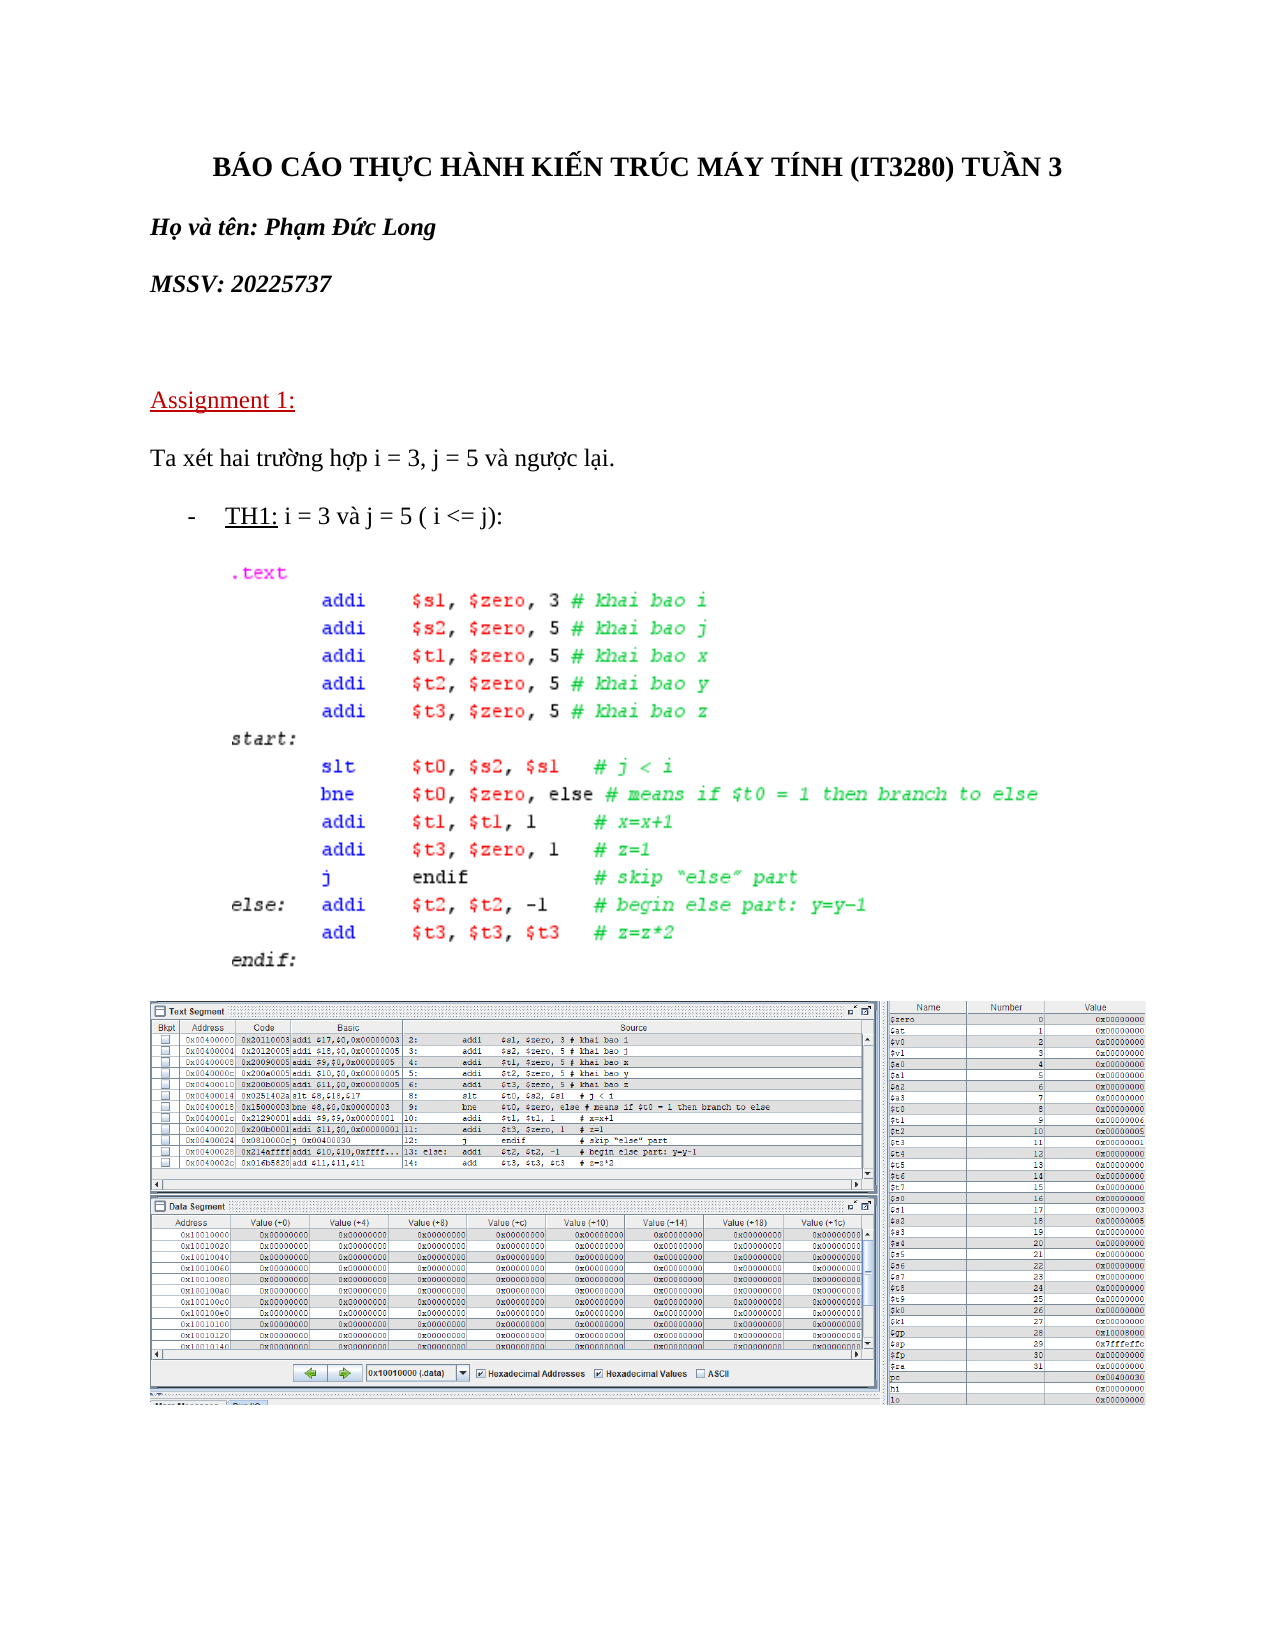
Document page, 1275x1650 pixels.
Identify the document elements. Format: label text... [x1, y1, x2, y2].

picture [232, 559, 1043, 973]
text Ta xét hai trường hợp i = 3, j = 5 và ngược lại. [150, 443, 1125, 472]
text MSSV: 20225737 [150, 269, 1125, 298]
text BÁO CÁO THỰC HÀNH KIẾN TRÚC MÁY TÍNH (IT3280) TUẦN 3 [150, 150, 1125, 182]
list TH1: i = 3 và j = 5 ( i <= j): [187, 501, 1125, 530]
picture [150, 1001, 1146, 1405]
text Họ và tên: Phạm Đức Long [150, 212, 1125, 240]
text Assignment 1: [150, 385, 1125, 414]
